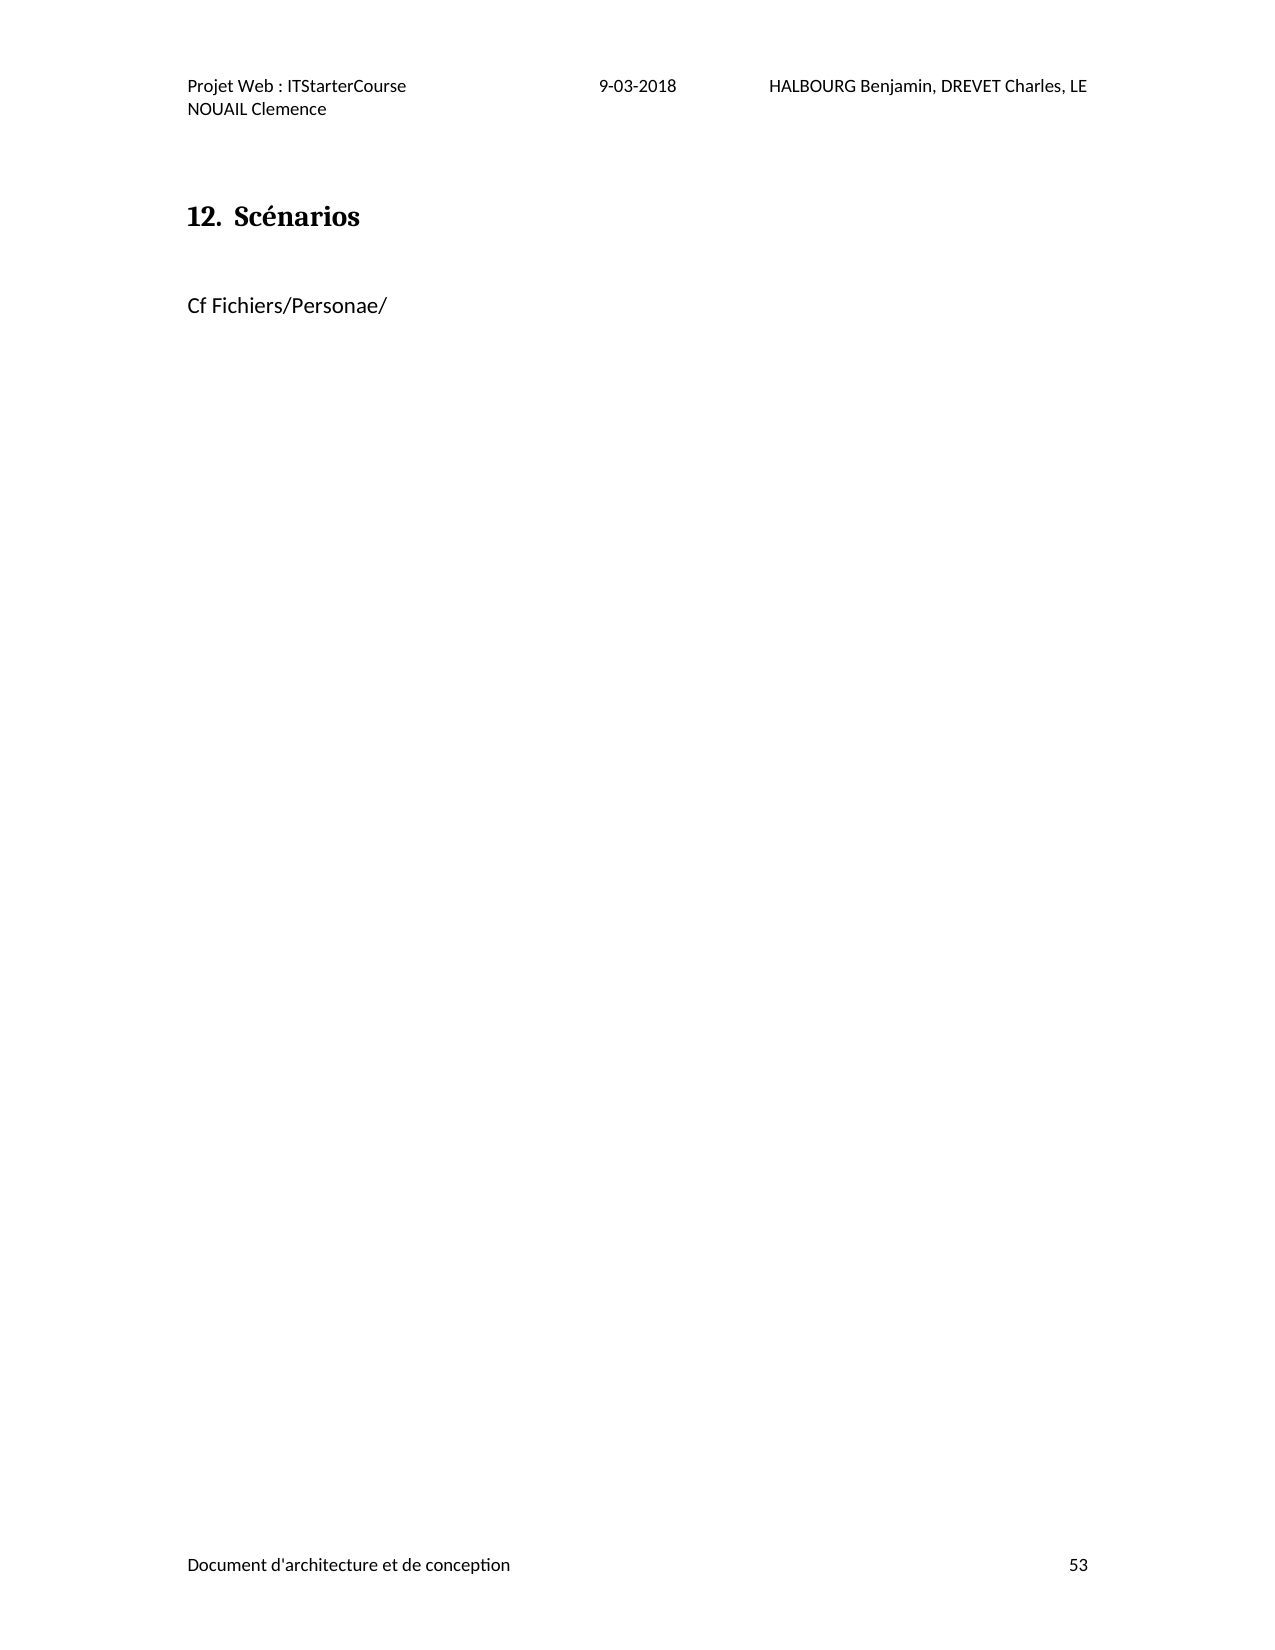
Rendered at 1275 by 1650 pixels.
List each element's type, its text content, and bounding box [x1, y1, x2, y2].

text Cf Fichiers/Personae/ [187, 292, 1088, 319]
subtitle 12. Scénarios [187, 200, 1088, 233]
